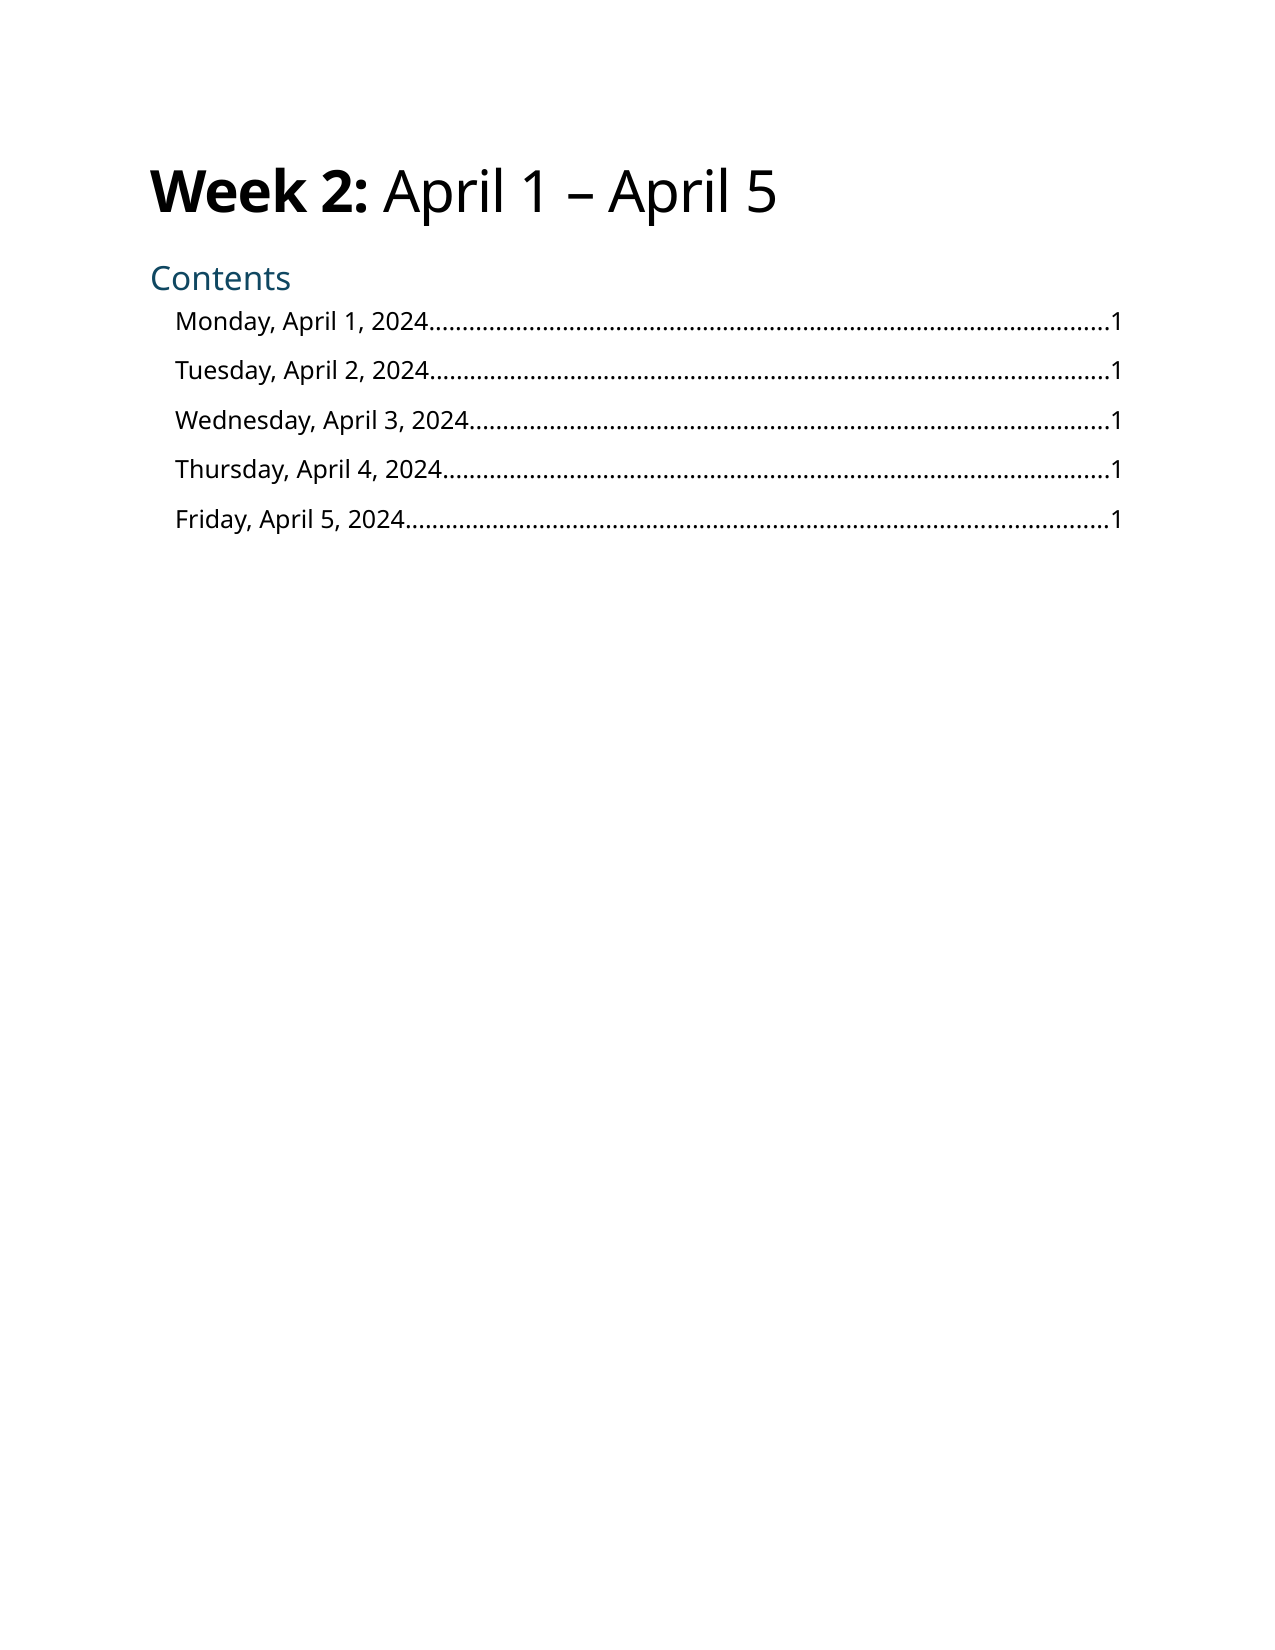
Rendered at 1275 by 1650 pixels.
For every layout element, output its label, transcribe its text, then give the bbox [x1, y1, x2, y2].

title Week 2: April 1 – April 5 [150, 150, 1125, 229]
